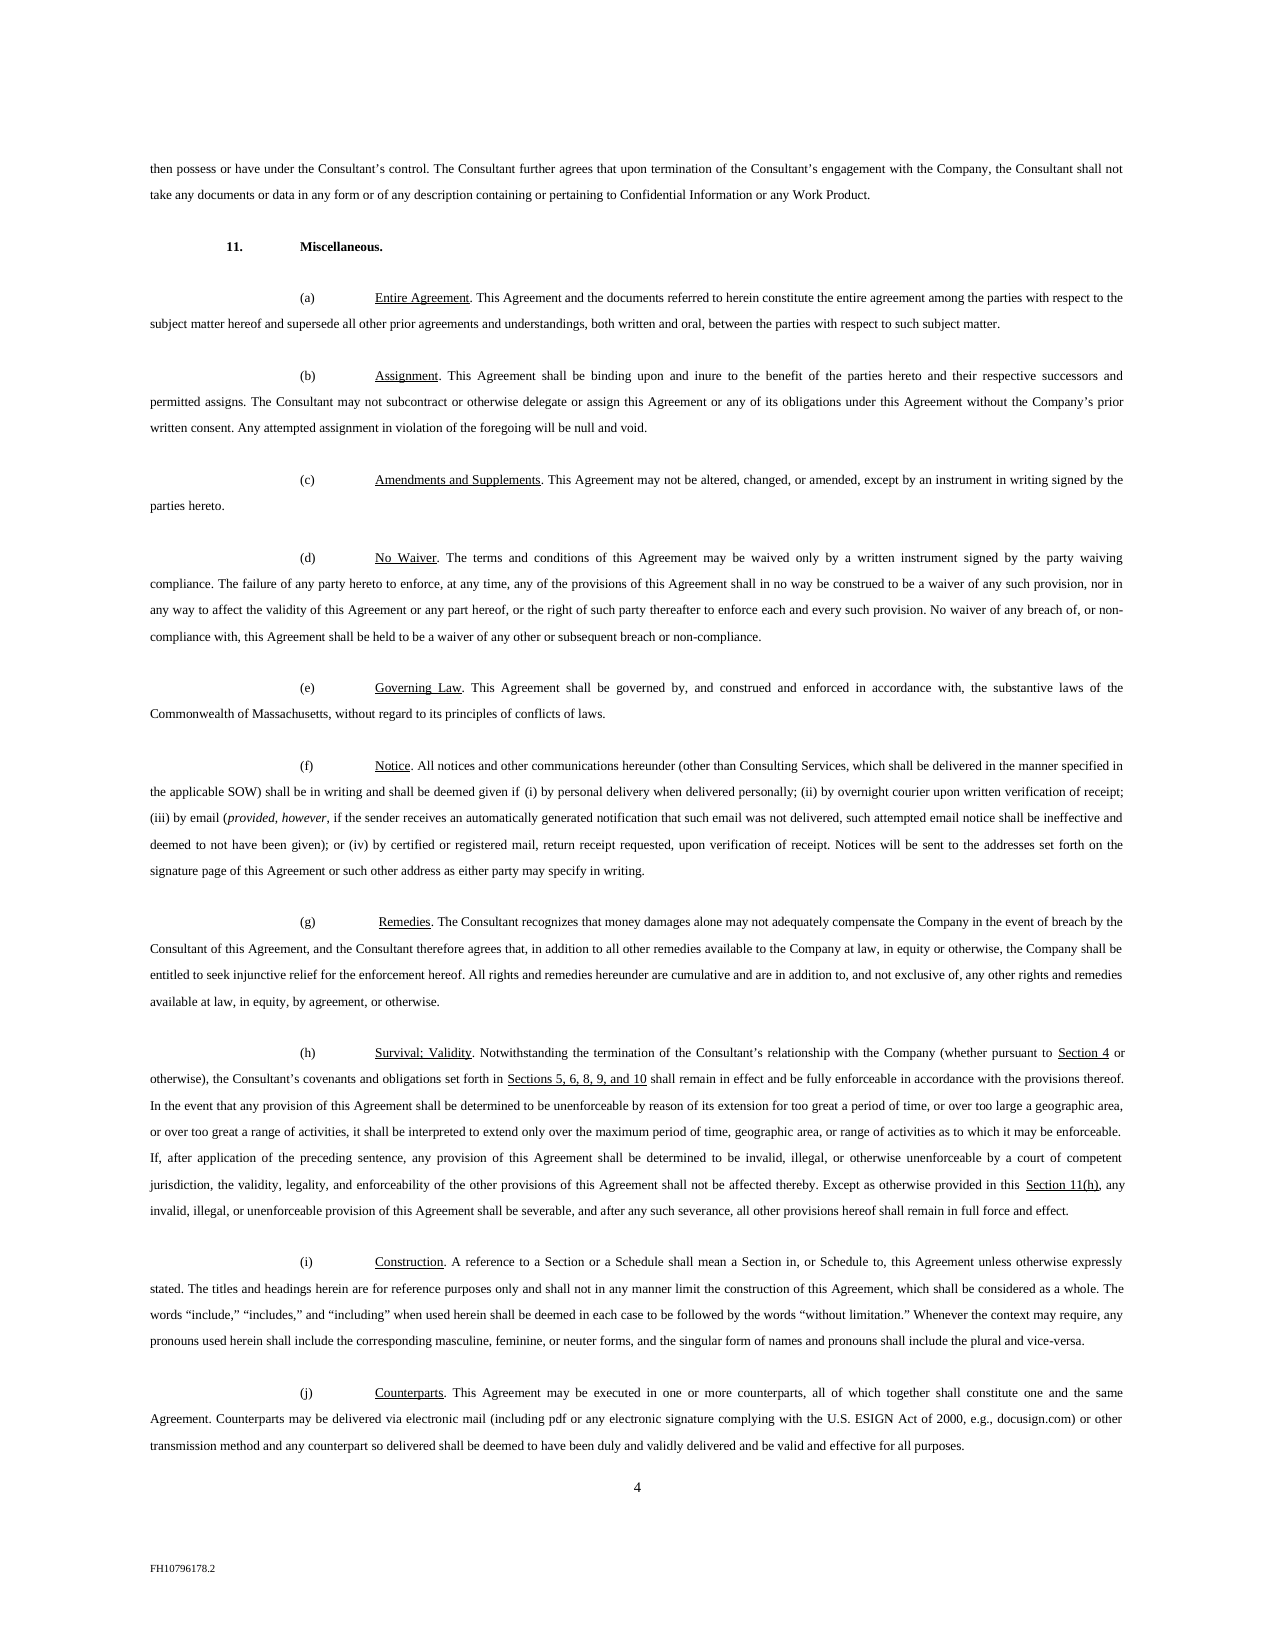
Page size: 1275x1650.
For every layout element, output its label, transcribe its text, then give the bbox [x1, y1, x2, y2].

text (g) Remedies. The Consultant recognizes that money damages alone may not adequately compensate the Company in the event of breach by the Consultant of this Agreement, and the Consultant therefore agrees that, in addition to all other remedies available to the Company at law, in equity or otherwise, the Company shall be entitled to seek injunctive relief for the enforcement hereof. All rights and remedies hereunder are cumulative and are in addition to, and not exclusive of, any other rights and remedies available at law, in equity, by agreement, or otherwise. [150, 903, 1125, 1009]
text (c) Amendments and Supplements. This Agreement may not be altered, changed, or amended, except by an instrument in writing signed by the parties hereto. [150, 461, 1125, 513]
text (d) No Waiver. The terms and conditions of this Agreement may be waived only by a written instrument signed by the party waiving compliance. The failure of any party hereto to enforce, at any time, any of the provisions of this Agreement shall in no way be construed to be a waiver of any such provision, nor in any way to affect the validity of this Agreement or any part hereof, or the right of such party thereafter to enforce each and every such provision. No waiver of any breach of, or non-compliance with, this Agreement shall be held to be a waiver of any other or subsequent breach or non-compliance. [150, 538, 1125, 644]
text (i) Construction. A reference to a Section or a Schedule shall mean a Section in, or Schedule to, this Agreement unless otherwise expressly stated. The titles and headings herein are for reference purposes only and shall not in any manner limit the construction of this Agreement, which shall be considered as a whole. The words “include,” “includes,” and “including” when used herein shall be deemed in each case to be followed by the words “without limitation.” Whenever the context may require, any pronouns used herein shall include the corresponding masculine, feminine, or neuter forms, and the singular form of names and pronouns shall include the plural and vice-versa. [150, 1243, 1125, 1349]
text 11. Miscellaneous. [150, 228, 1125, 254]
text (e) Governing Law. This Agreement shall be governed by, and construed and enforced in accordance with, the substantive laws of the Commonwealth of Massachusetts, without regard to its principles of conflicts of laws. [150, 669, 1125, 722]
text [150, 150, 1125, 203]
text (h) Survival; Validity. Notwithstanding the termination of the Consultant’s relationship with the Company (whether pursuant to Section 4 or otherwise), the Consultant’s covenants and obligations set forth in Sections 5, 6, 8, 9, and 10 shall remain in effect and be fully enforceable in accordance with the provisions thereof. In the event that any provision of this Agreement shall be determined to be unenforceable by reason of its extension for too great a period of time, or over too large a geographic area, or over too great a range of activities, it shall be interpreted to extend only over the maximum period of time, geographic area, or range of activities as to which it may be enforceable. If, after application of the preceding sentence, any provision of this Agreement shall be determined to be invalid, illegal, or otherwise unenforceable by a court of competent jurisdiction, the validity, legality, and enforceability of the other provisions of this Agreement shall not be affected thereby. Except as otherwise provided in this Section 11(h), any invalid, illegal, or unenforceable provision of this Agreement shall be severable, and after any such severance, all other provisions hereof shall remain in full force and effect. [150, 1034, 1125, 1218]
text (f) Notice. All notices and other communications hereunder (other than Consulting Services, which shall be delivered in the manner specified in the applicable SOW) shall be in writing and shall be deemed given if (i) by personal delivery when delivered personally; (ii) by overnight courier upon written verification of receipt; (iii) by email (provided, however, if the sender receives an automatically generated notification that such email was not delivered, such attempted email notice shall be ineffective and deemed to not have been given); or (iv) by certified or registered mail, return receipt requested, upon verification of receipt. Notices will be sent to the addresses set forth on the signature page of this Agreement or such other address as either party may specify in writing. [150, 747, 1125, 878]
text (b) Assignment. This Agreement shall be binding upon and inure to the benefit of the parties hereto and their respective successors and permitted assigns. The Consultant may not subcontract or otherwise delegate or assign this Agreement or any of its obligations under this Agreement without the Company’s prior written consent. Any attempted assignment in violation of the foregoing will be null and void. [150, 357, 1125, 436]
text (a) Entire Agreement. This Agreement and the documents referred to herein constitute the entire agreement among the parties with respect to the subject matter hereof and supersede all other prior agreements and understandings, both written and oral, between the parties with respect to such subject matter. [150, 279, 1125, 332]
text (j) Counterparts. This Agreement may be executed in one or more counterparts, all of which together shall constitute one and the same Agreement. Counterparts may be delivered via electronic mail (including pdf or any electronic signature complying with the U.S. ESIGN Act of 2000, e.g., docusign.com) or other transmission method and any counterpart so delivered shall be deemed to have been duly and validly delivered and be valid and effective for all purposes. [150, 1374, 1125, 1453]
